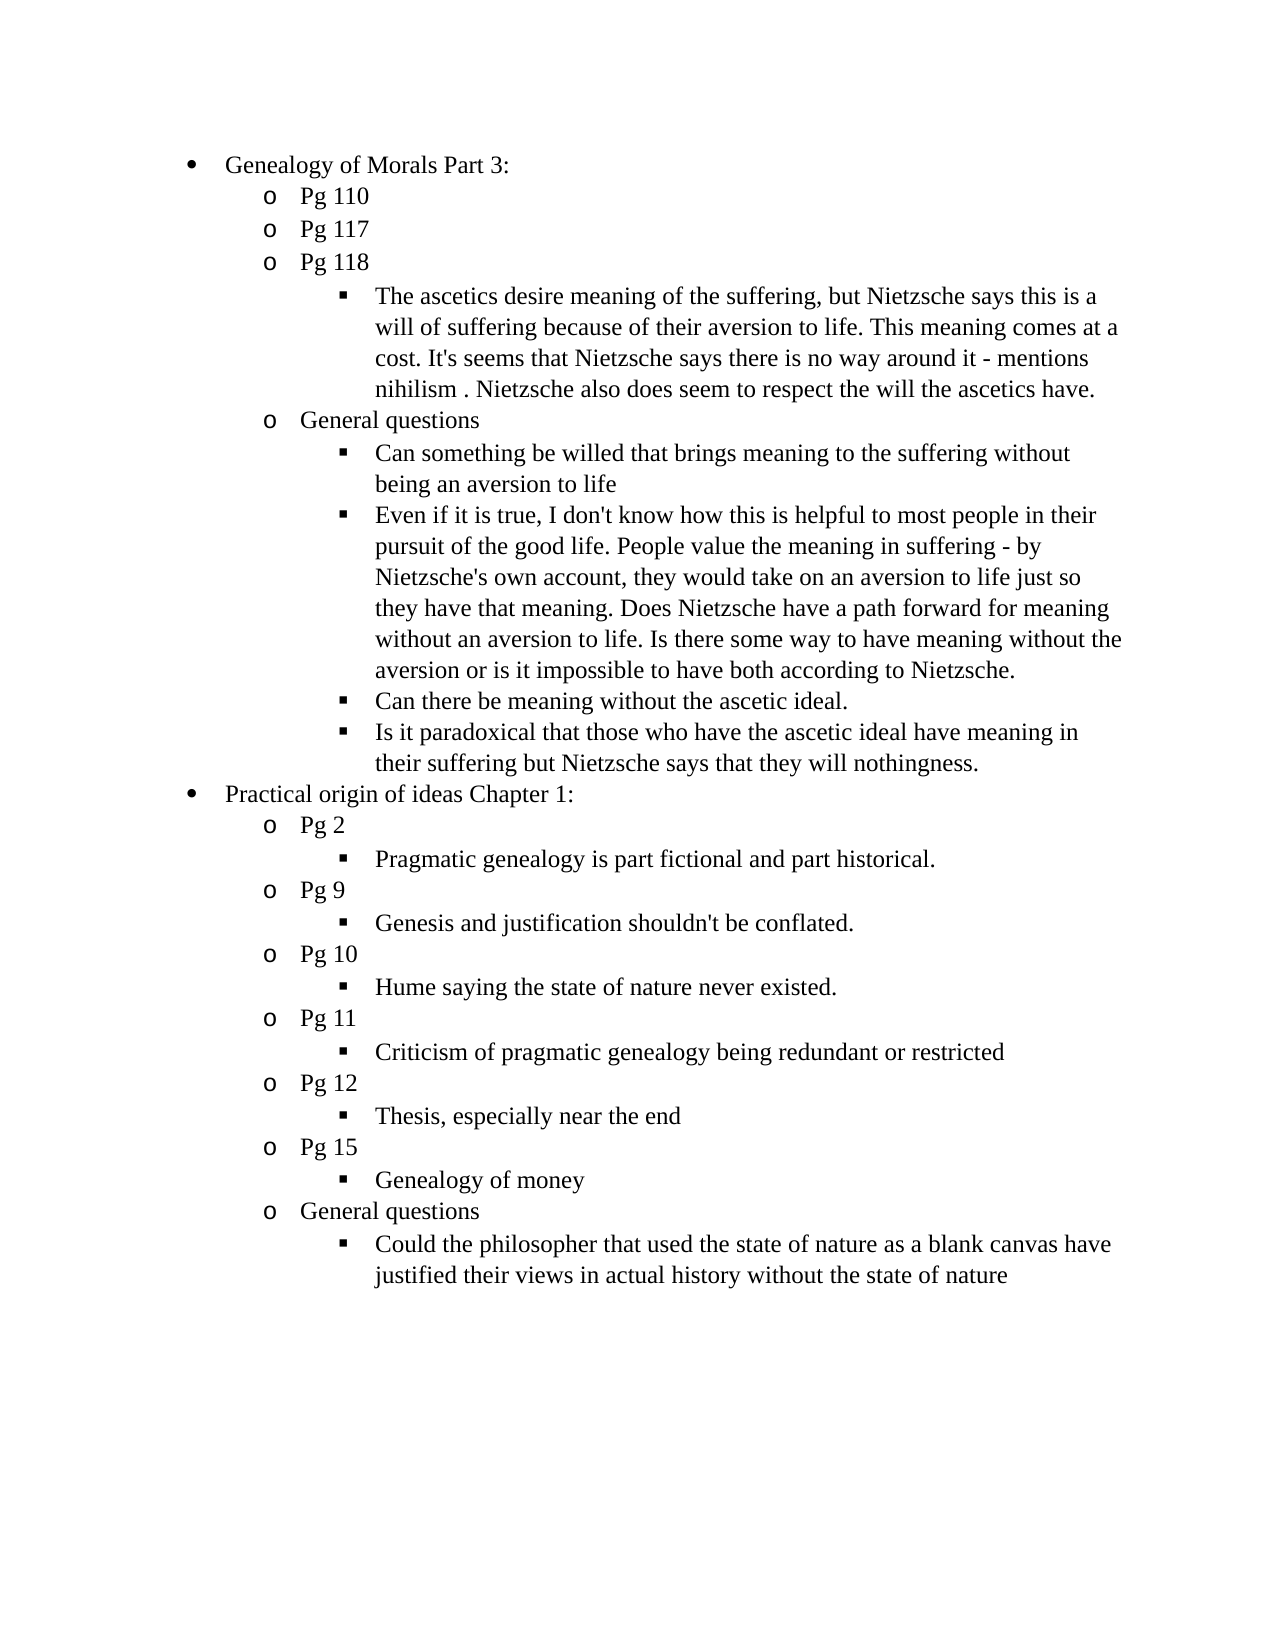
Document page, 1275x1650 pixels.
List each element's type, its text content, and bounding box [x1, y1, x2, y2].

list Pg 11 [262, 1003, 1125, 1034]
list Can something be willed that brings meaning to the suffering without being an aversion to life [337, 438, 1125, 498]
list Thesis, especially near the end [337, 1101, 1125, 1130]
list Practical origin of ideas Chapter 1: [187, 779, 1125, 808]
list Pg 15 [262, 1132, 1125, 1163]
list Pg 110 [262, 181, 1125, 212]
list The ascetics desire meaning of the suffering, but Nietzsche says this is a will of suffering because of their aversion to life. This meaning comes at a cost. It's seems that Nietzsche says there is no way around it - mentions nihilism . Nietzsche also does seem to respect the will the ascetics have. [337, 281, 1125, 403]
list Hume saying the state of nature never existed. [337, 972, 1125, 1001]
list Pg 117 [262, 214, 1125, 245]
list Genesis and justification shouldn't be conflated. [337, 908, 1125, 937]
list Pg 2 [262, 811, 1125, 841]
list Can there be meaning without the ascetic ideal. [337, 686, 1125, 715]
list General questions [262, 1196, 1125, 1227]
list Even if it is true, I don't know how this is helpful to most people in their pursuit of the good life. People value the meaning in suffering - by Nietzsche's own account, they would take on an aversion to life just so they have that meaning. Does Nietzsche have a path forward for meaning without an aversion to life. Is there some way to have meaning without the aversion or is it impossible to have both according to Nietzsche. [337, 500, 1125, 684]
list Pg 9 [262, 875, 1125, 906]
list Criticism of pragmatic genealogy being redundant or restricted [337, 1037, 1125, 1065]
list Pg 118 [262, 247, 1125, 278]
list Genealogy of money [337, 1165, 1125, 1194]
list Genealogy of Morals Part 3: [187, 150, 1125, 179]
list Pg 10 [262, 939, 1125, 970]
list Could the philosopher that used the state of nature as a blank canvas have justified their views in actual history without the state of nature [337, 1229, 1125, 1289]
list Is it paradoxical that those who have the ascetic ideal have meaning in their suffering but Nietzsche says that they will nothingness. [337, 717, 1125, 777]
list Pragmatic genealogy is part fictional and part historical. [337, 844, 1125, 873]
list General questions [262, 405, 1125, 436]
list Pg 12 [262, 1068, 1125, 1098]
